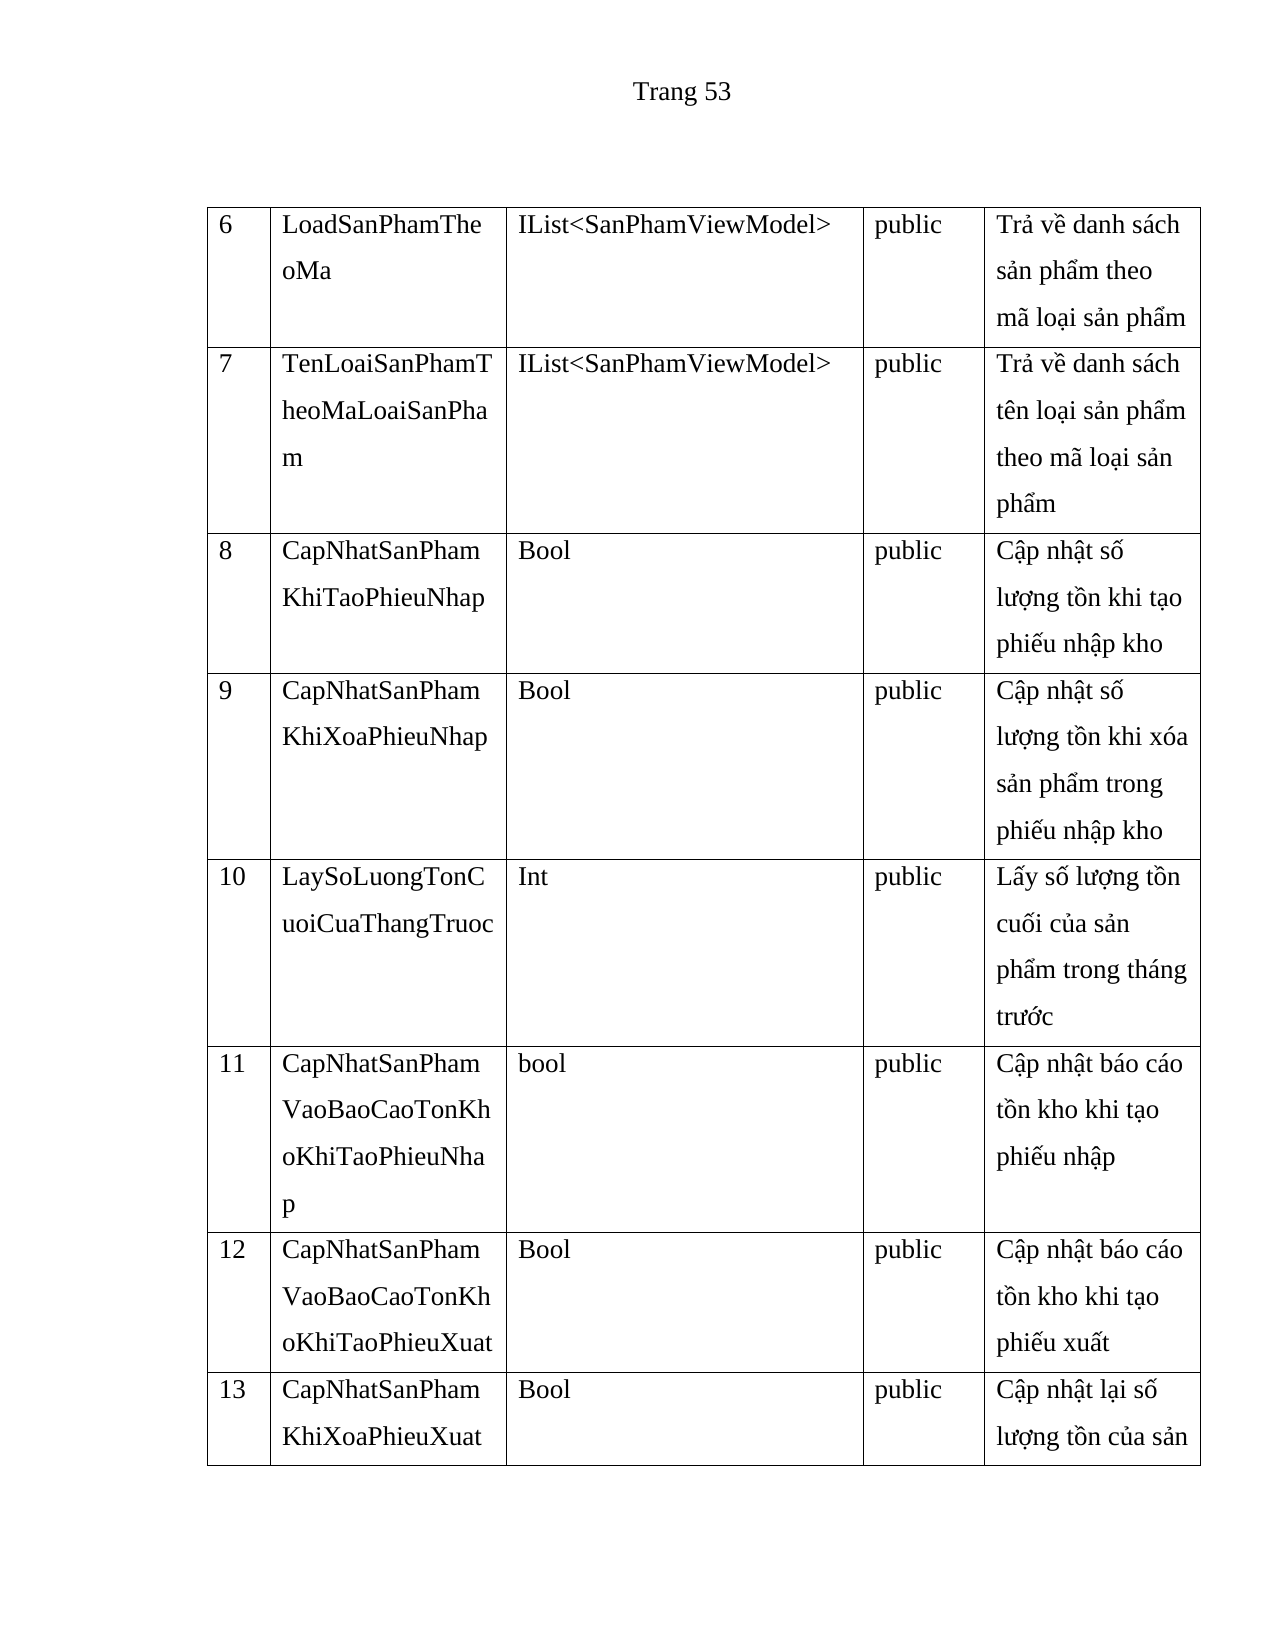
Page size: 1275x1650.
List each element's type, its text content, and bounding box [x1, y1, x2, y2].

table_cell Cập nhật lại số lượng tồn của sản phẩm khi xóa phiếu xuất [985, 1373, 1200, 1465]
table_cell 11 [208, 1047, 270, 1232]
table_cell Cập nhật báo cáo tồn kho khi tạo phiếu xuất [985, 1233, 1200, 1372]
table_cell LoadSanPhamTheoMa [271, 208, 506, 347]
table_cell IList<SanPhamViewModel> [507, 348, 863, 533]
table_cell public [864, 674, 984, 859]
table_cell 13 [208, 1373, 270, 1465]
table_cell Bool [507, 1233, 863, 1372]
table_cell 8 [208, 534, 270, 673]
table_cell public [864, 860, 984, 1046]
table_cell Trả về danh sách sản phẩm theo mã loại sản phẩm [985, 208, 1200, 347]
table_cell Bool [507, 534, 863, 673]
table_cell CapNhatSanPhamVaoBaoCaoTonKhoKhiTaoPhieuXuat [271, 1233, 506, 1372]
table_cell Trả về danh sách tên loại sản phẩm theo mã loại sản phẩm [985, 348, 1200, 533]
table_cell public [864, 534, 984, 673]
table_cell Cập nhật số lượng tồn khi xóa sản phẩm trong phiếu nhập kho [985, 674, 1200, 859]
table_cell IList<SanPhamViewModel> [507, 208, 863, 347]
table_cell LaySoLuongTonCuoiCuaThangTruoc [271, 860, 506, 1046]
table_cell Bool [507, 1373, 863, 1465]
table_cell public [864, 1233, 984, 1372]
table_cell Int [507, 860, 863, 1046]
table_cell Lấy số lượng tồn cuối của sản phẩm trong tháng trước [985, 860, 1200, 1046]
table_cell Cập nhật báo cáo tồn kho khi tạo phiếu nhập [985, 1047, 1200, 1232]
table_cell 10 [208, 860, 270, 1046]
table_cell bool [507, 1047, 863, 1232]
table_cell public [864, 348, 984, 533]
table_cell Bool [507, 674, 863, 859]
table_cell CapNhatSanPhamKhiXoaPhieuXuat [271, 1373, 506, 1465]
table_cell Cập nhật số lượng tồn khi tạo phiếu nhập kho [985, 534, 1200, 673]
table_cell 9 [208, 674, 270, 859]
table_cell 6 [208, 208, 270, 347]
table_cell 7 [208, 348, 270, 533]
table_cell public [864, 208, 984, 347]
table_cell 12 [208, 1233, 270, 1372]
table_cell public [864, 1373, 984, 1465]
table_cell public [864, 1047, 984, 1232]
table_cell CapNhatSanPhamVaoBaoCaoTonKhoKhiTaoPhieuNhap [271, 1047, 506, 1232]
table_cell CapNhatSanPhamKhiXoaPhieuNhap [271, 674, 506, 859]
table_cell TenLoaiSanPhamTheoMaLoaiSanPham [271, 348, 506, 533]
table_cell CapNhatSanPhamKhiTaoPhieuNhap [271, 534, 506, 673]
